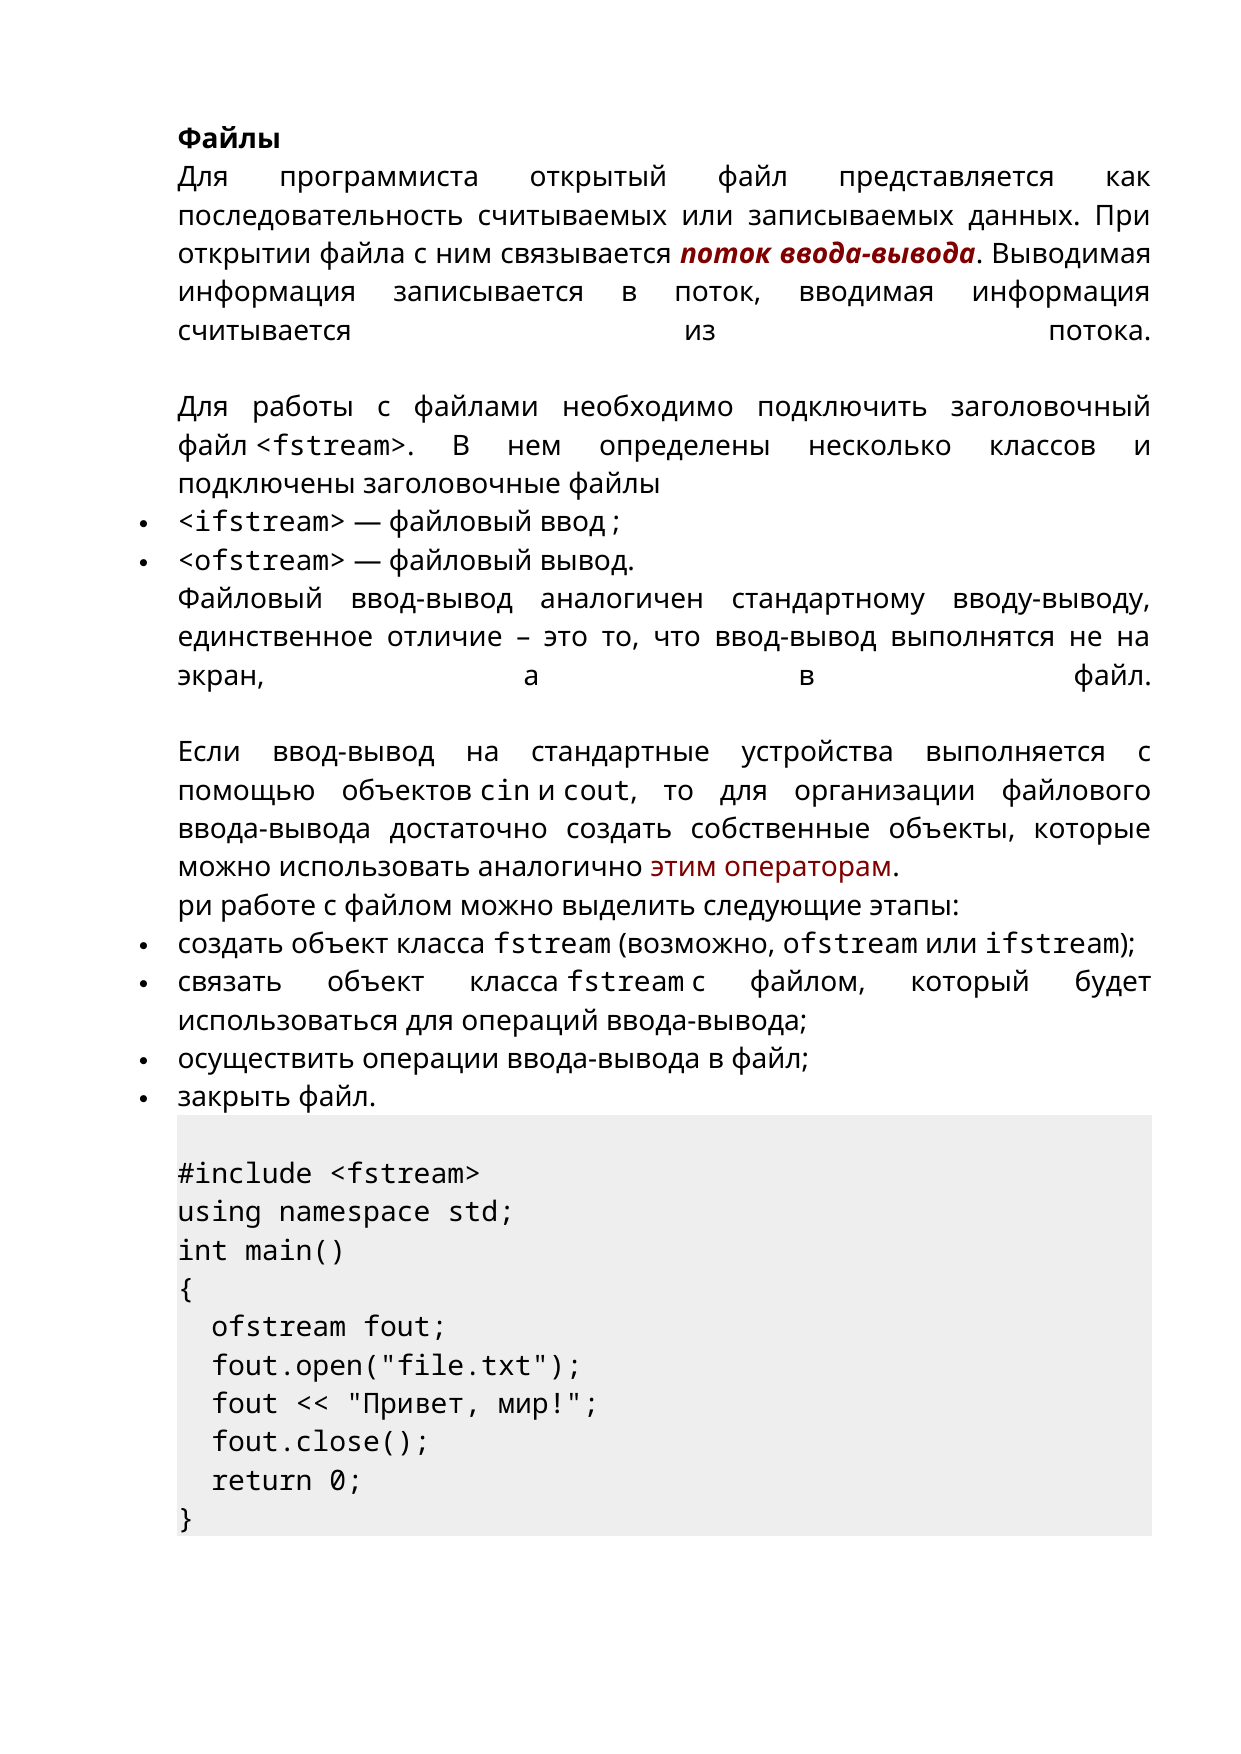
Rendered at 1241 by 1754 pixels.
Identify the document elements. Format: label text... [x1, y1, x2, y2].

text Файловый ввод-вывод аналогичен стандартному вводу-выводу, единственное отличие – это то, что ввод-вывод выполнятся не на экран, а в файл. Если ввод-вывод на стандартные устройства выполняется с помощью объектов cin и cout, то для организации файлового ввода-вывода достаточно создать собственные объекты, которые можно использовать аналогично этим операторам. [177, 578, 1152, 885]
list <ifstream> — файловый ввод ; [140, 501, 1152, 540]
text Файлы [177, 118, 1152, 156]
list осуществить операции ввода-вывода в файл; [140, 1038, 1152, 1076]
list связать объект класса fstream с файлом, который будет использоваться для операций ввода-вывода; [140, 961, 1152, 1038]
text ри работе с файлом можно выделить следующие этапы: [177, 885, 1152, 923]
text Для программиста открытый файл представляется как последовательность считываемых или записываемых данных. При открытии файла с ним связывается поток ввода-вывода. Выводимая информация записывается в поток, вводимая информация считывается из потока. Для работы с файлами необходимо подключить заголовочный файл <fstream>. В нем определены несколько классов и подключены заголовочные файлы [177, 156, 1152, 501]
list закрыть файл. [140, 1076, 1152, 1115]
text #include <fstream> using namespace std; int main() { ofstream fout; fout.open("file.txt"); fout << "Привет, мир!"; fout.close(); return 0; } [177, 1153, 1152, 1536]
list <ofstream> — файловый вывод. [140, 540, 1152, 578]
list создать объект класса fstream (возможно, ofstream или ifstream); [140, 923, 1152, 961]
